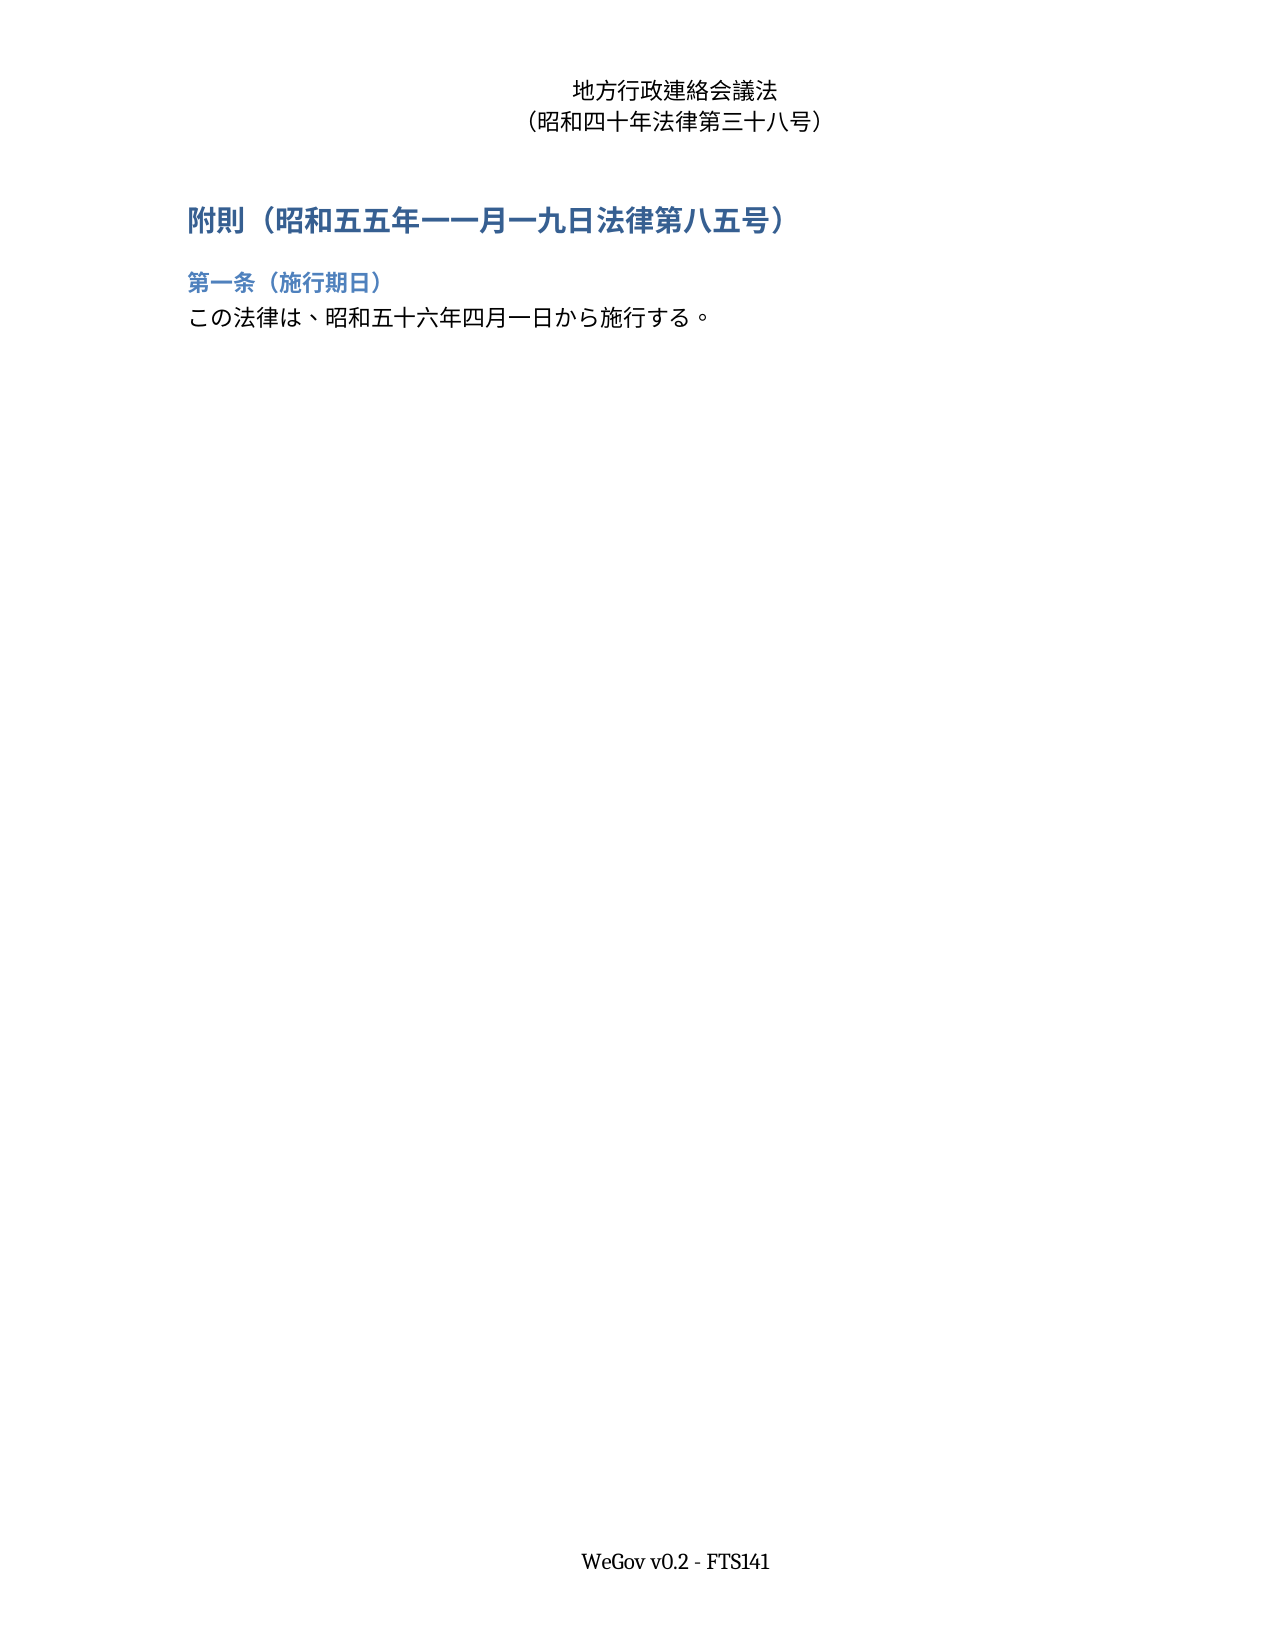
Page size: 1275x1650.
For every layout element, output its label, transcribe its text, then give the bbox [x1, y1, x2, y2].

subtitle 附則（昭和五五年一一月一九日法律第八五号） [187, 200, 1087, 240]
text この法律は、昭和五十六年四月一日から施行する。 [187, 302, 1087, 334]
subtitle 第一条（施行期日） [187, 266, 1087, 298]
